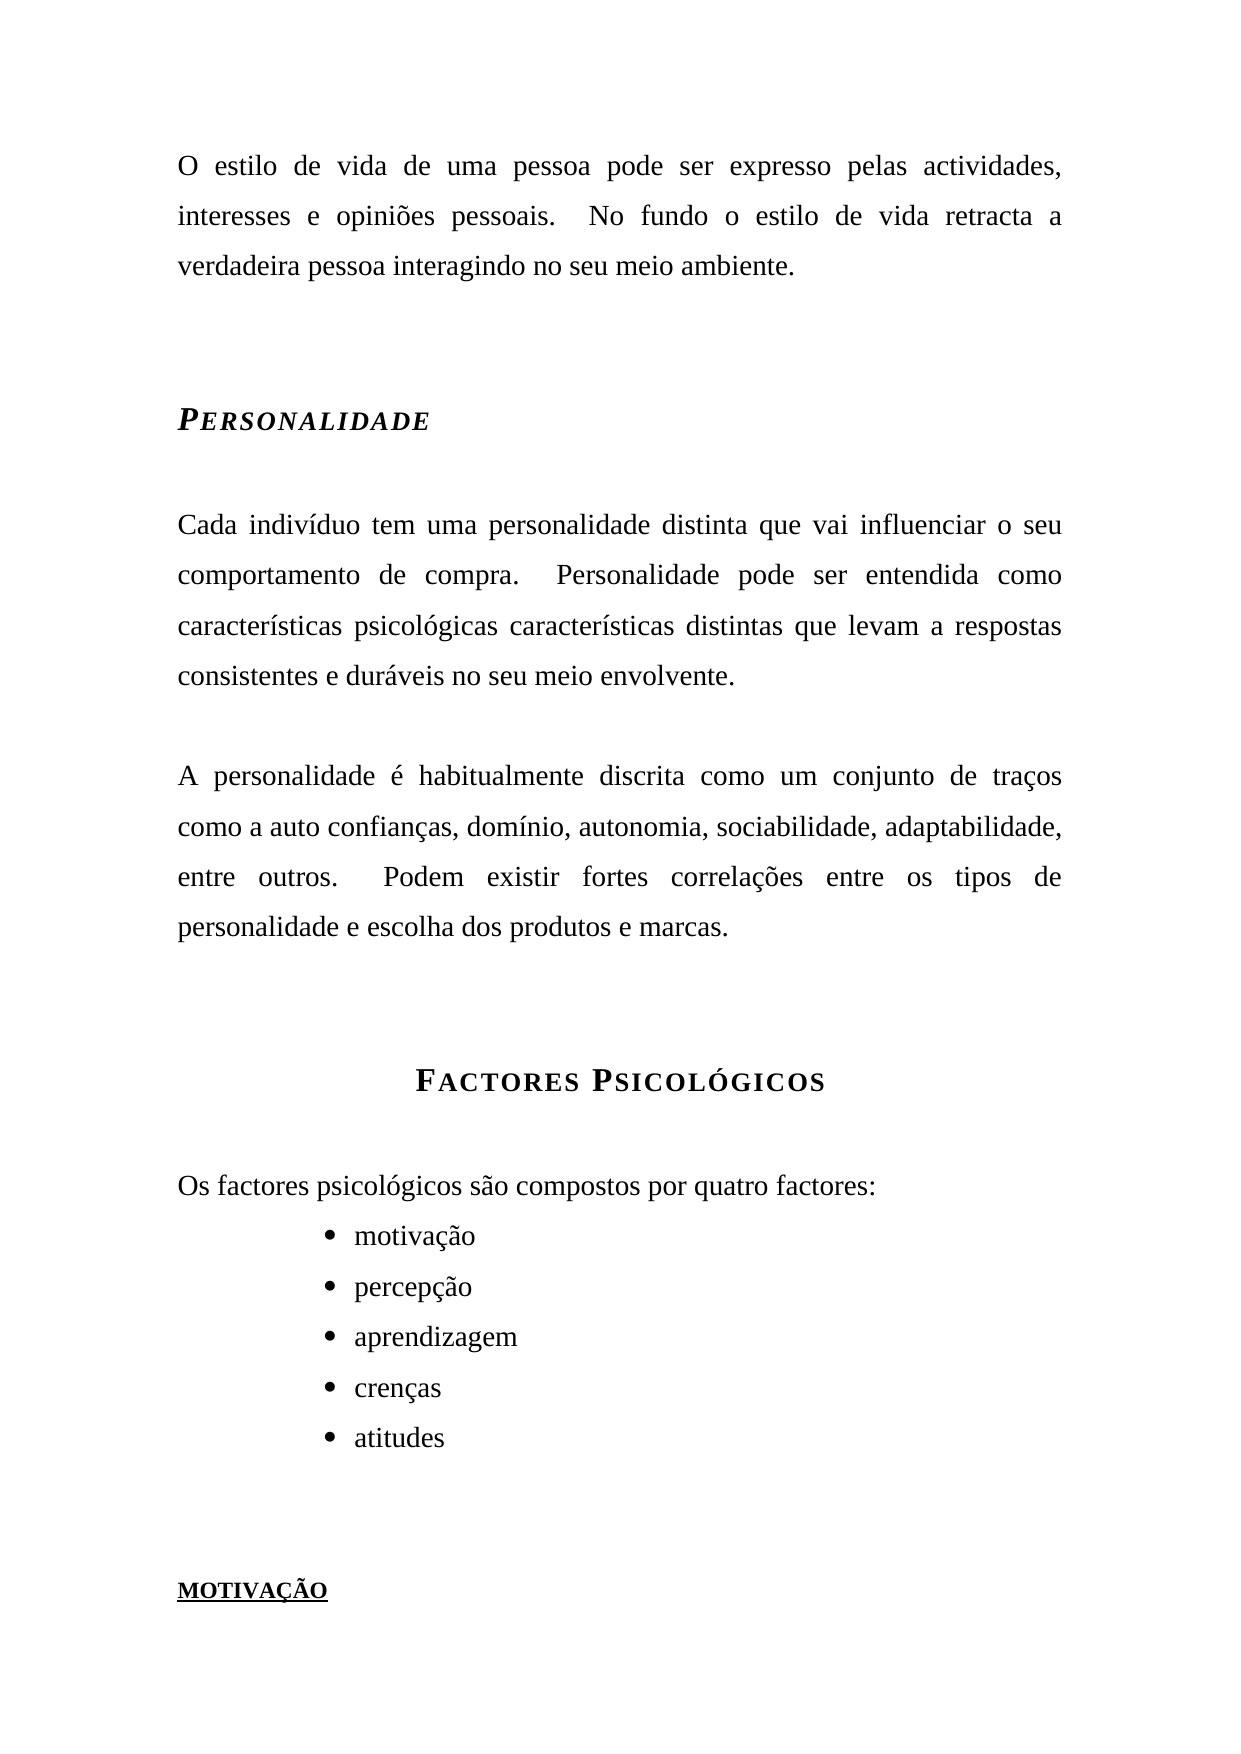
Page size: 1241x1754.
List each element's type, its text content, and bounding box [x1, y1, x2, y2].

list Cada indivíduo tem uma personalidade distinta que vai influenciar o seu comportamento de compra. Personalidade pode ser entendida como características psicológicas características distintas que levam a respostas consistentes e duráveis no seu meio envolvente. [177, 507, 1063, 691]
list A personalidade é habitualmente discrita como um conjunto de traços como a auto confianças, domínio, autonomia, sociabilidade, adaptabilidade, entre outros. Podem existir fortes correlações entre os tipos de personalidade e escolha dos produtos e marcas. [177, 758, 1063, 943]
list atitudes [325, 1420, 1063, 1454]
list crenças [325, 1370, 1063, 1403]
list motivação [177, 1571, 1063, 1605]
list Personalidade [177, 399, 1063, 437]
list Os factores psicológicos são compostos por quatro factores: [177, 1168, 1063, 1202]
list motivação [325, 1218, 1063, 1252]
list Factores Psicológicos [177, 1060, 1063, 1099]
list percepção [325, 1269, 1063, 1303]
list aprendizagem [325, 1319, 1063, 1353]
list O estilo de vida de uma pessoa pode ser expresso pelas actividades, interesses e opiniões pessoais. No fundo o estilo de vida retracta a verdadeira pessoa interagindo no seu meio ambiente. [177, 148, 1063, 282]
